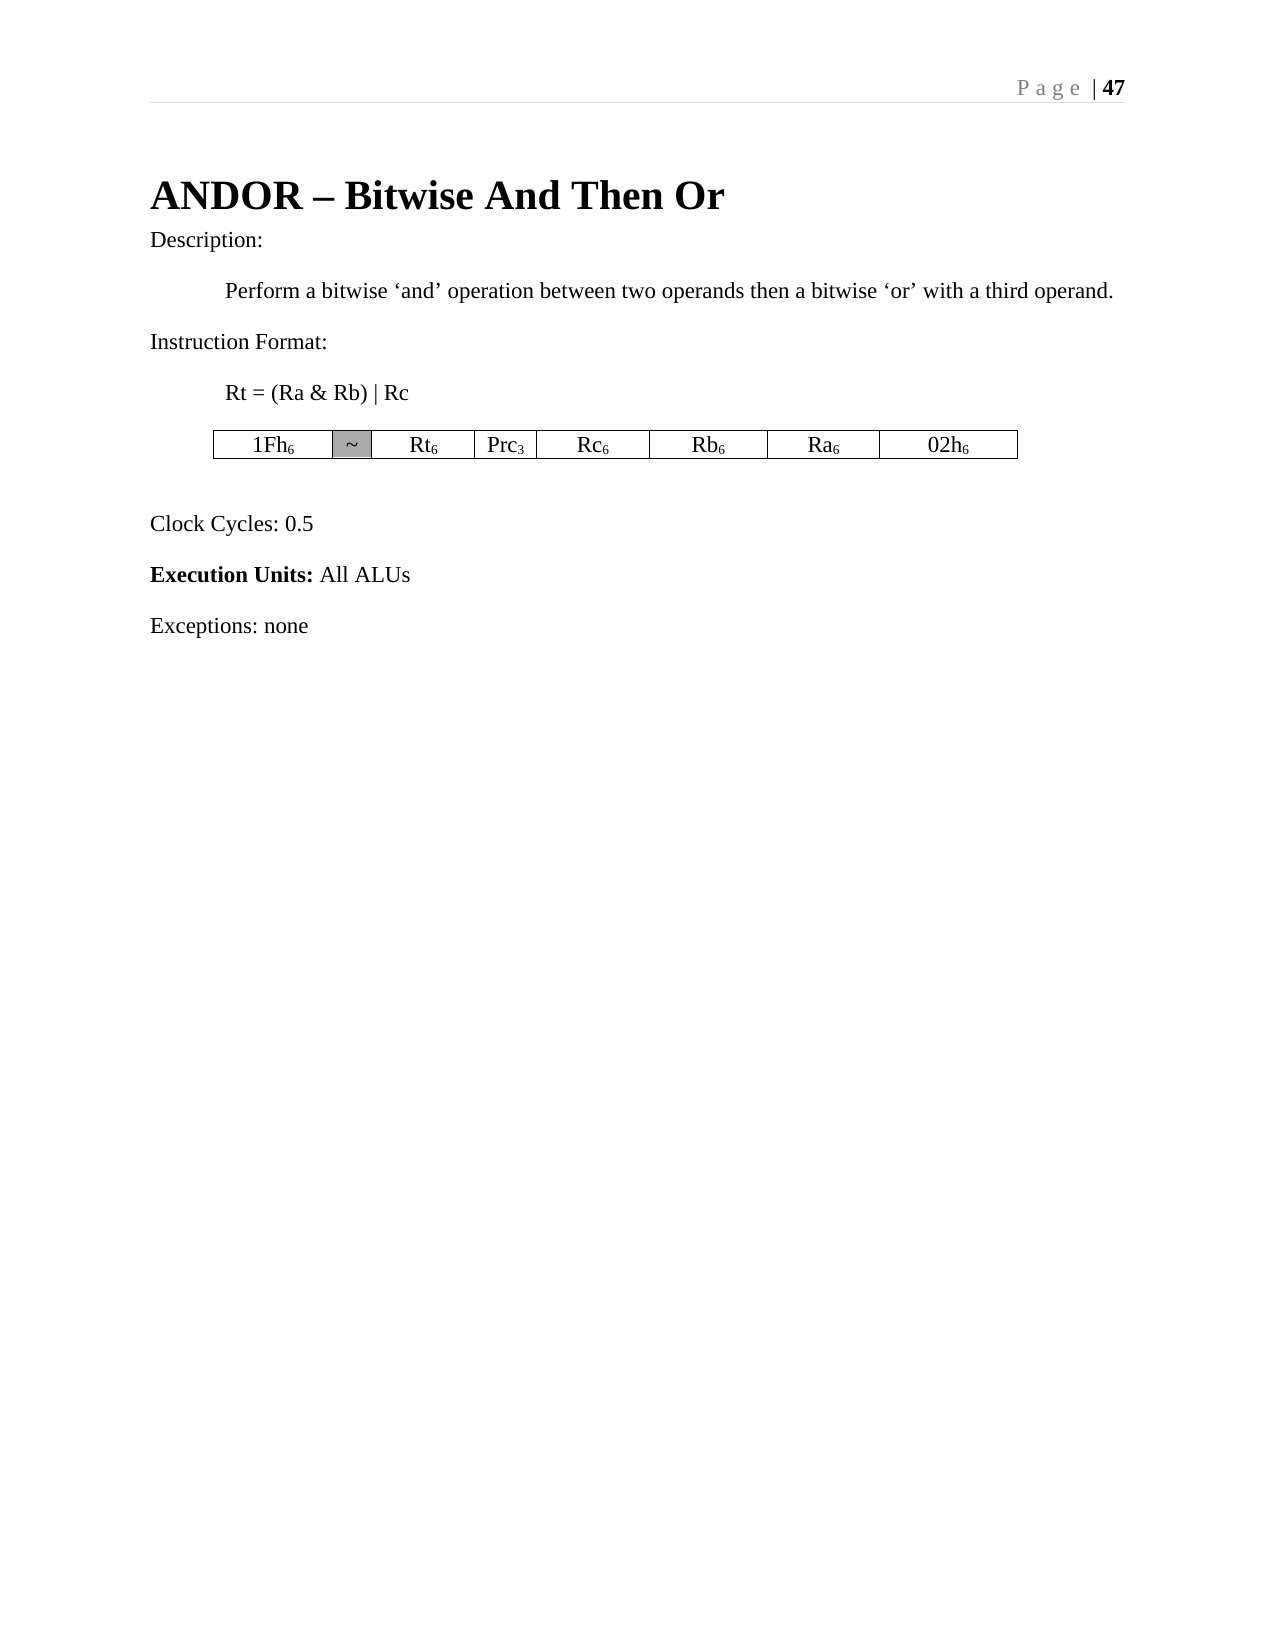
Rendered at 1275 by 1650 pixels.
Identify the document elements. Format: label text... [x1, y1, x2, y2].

text Perform a bitwise ‘and’ operation between two operands then a bitwise ‘or’ with a third operand. [225, 277, 1125, 303]
text Instruction Format: [150, 328, 1125, 354]
text Rt = (Ra & Rb) | Rc [225, 379, 1125, 405]
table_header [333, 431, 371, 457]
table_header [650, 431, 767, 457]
text Exceptions: none [150, 612, 1125, 638]
text Description: [150, 226, 1125, 252]
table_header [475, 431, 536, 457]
subtitle ANDOR – Bitwise And Then Or [150, 171, 1125, 219]
text Clock Cycles: 0.5 [150, 509, 1125, 536]
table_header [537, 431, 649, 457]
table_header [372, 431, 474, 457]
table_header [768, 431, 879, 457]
text Execution Units: All ALUs [150, 561, 1125, 587]
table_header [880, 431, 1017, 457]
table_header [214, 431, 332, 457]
